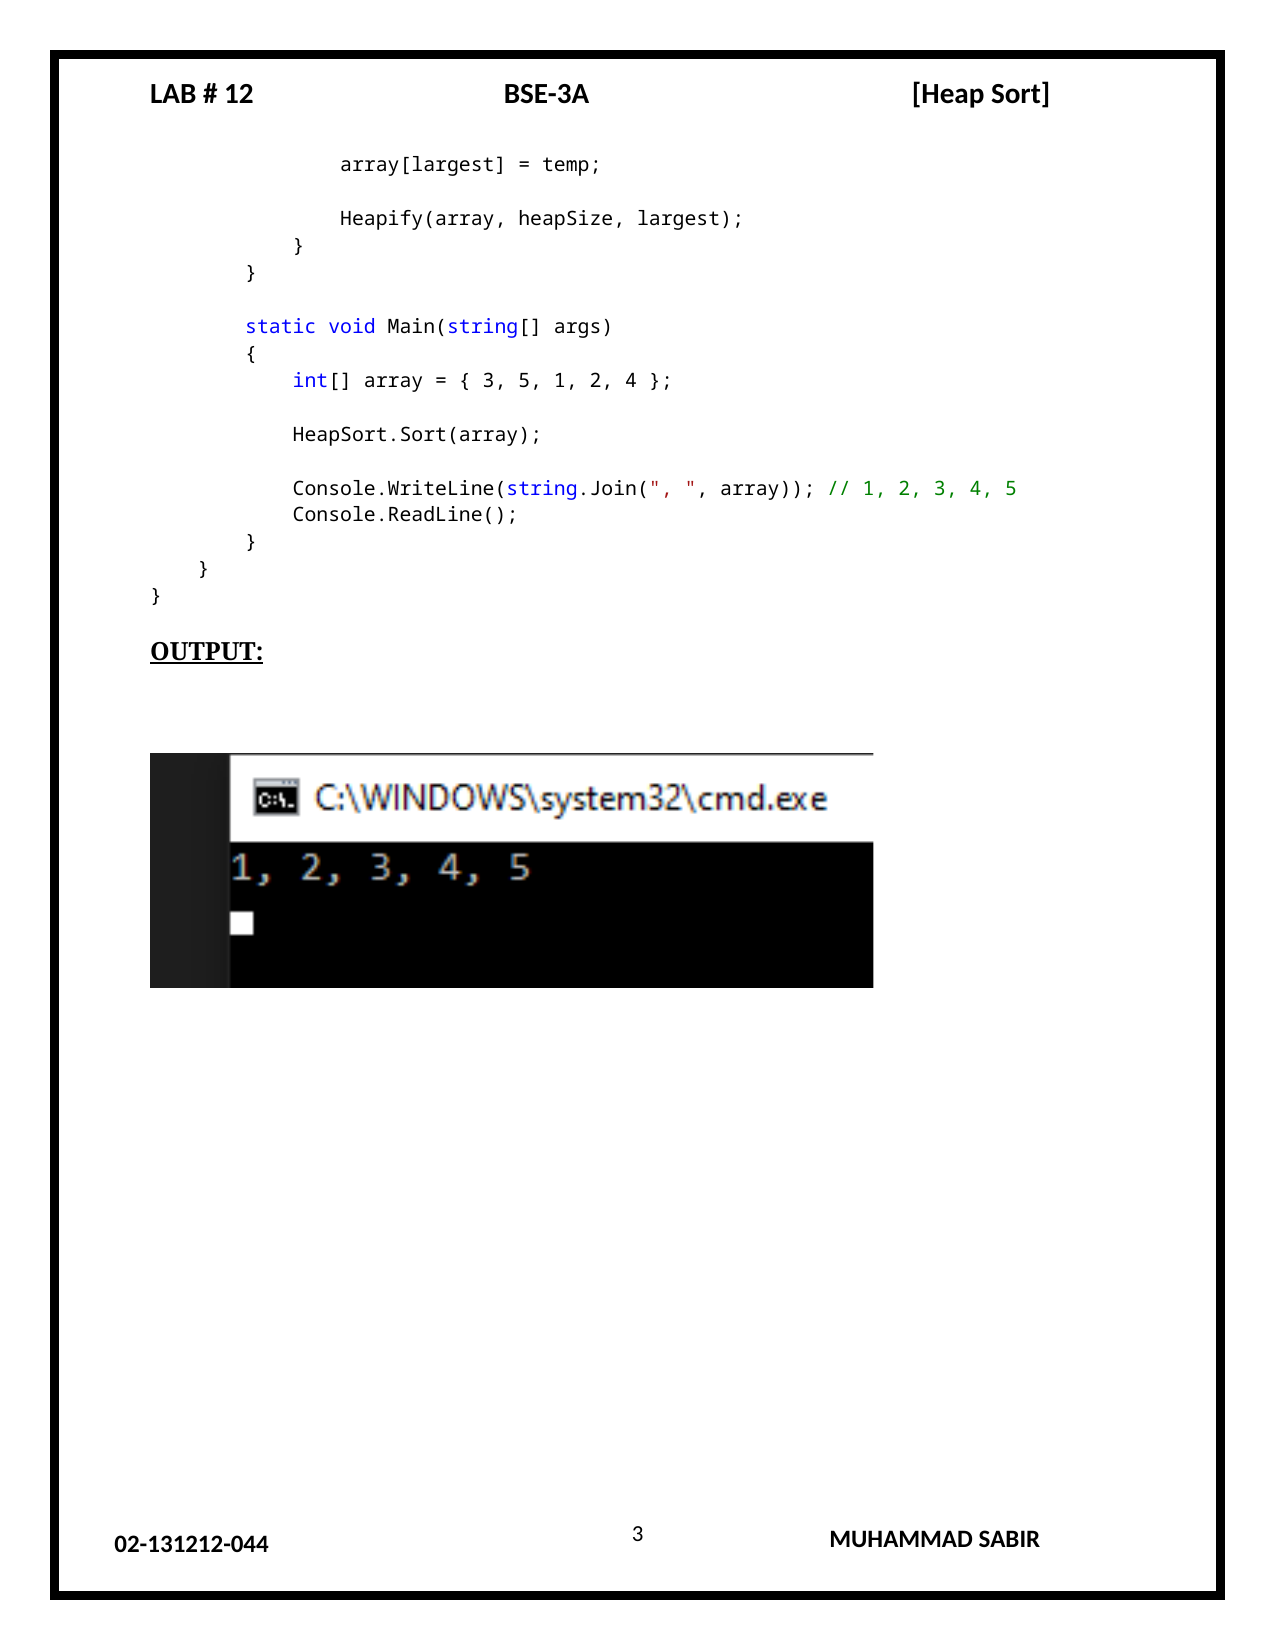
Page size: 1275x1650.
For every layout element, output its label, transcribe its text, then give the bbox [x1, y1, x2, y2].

picture [150, 753, 874, 988]
text } [150, 231, 1125, 258]
text static void Main(string[] args) [150, 312, 1125, 339]
text Heapify(array, heapSize, largest); [150, 204, 1125, 231]
text HeapSort.Sort(array); [150, 420, 1125, 447]
text Console.ReadLine(); [150, 501, 1125, 528]
text OUTPUT: [150, 633, 1125, 667]
text Console.WriteLine(string.Join(", ", array)); // 1, 2, 3, 4, 5 [150, 474, 1125, 501]
text int[] array = { 3, 5, 1, 2, 4 }; [150, 366, 1125, 393]
text { [150, 339, 1125, 366]
text } [150, 582, 1125, 609]
text } [150, 258, 1125, 285]
text } [150, 528, 1125, 555]
text } [150, 555, 1125, 582]
text array[largest] = temp; [150, 150, 1125, 177]
